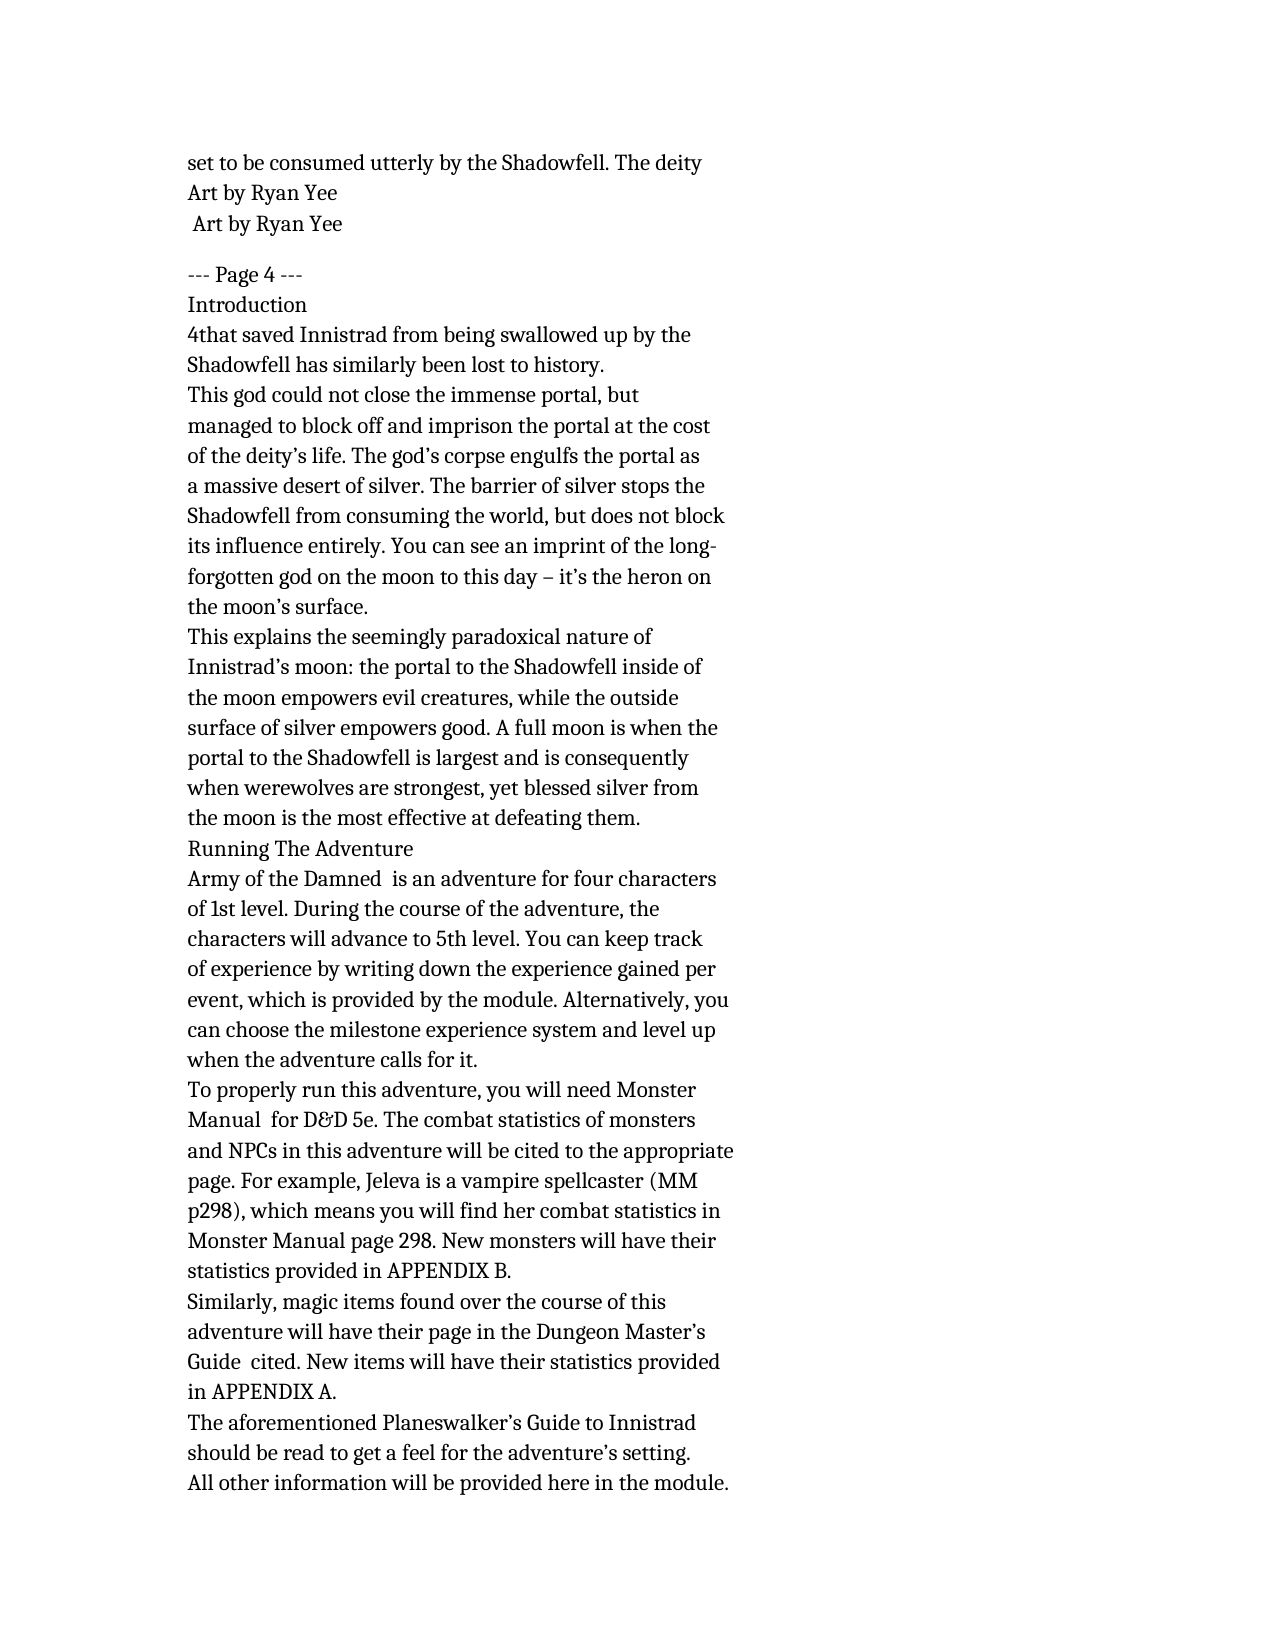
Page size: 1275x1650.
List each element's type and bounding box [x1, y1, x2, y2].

text [187, 261, 1087, 1496]
text [187, 150, 1087, 237]
